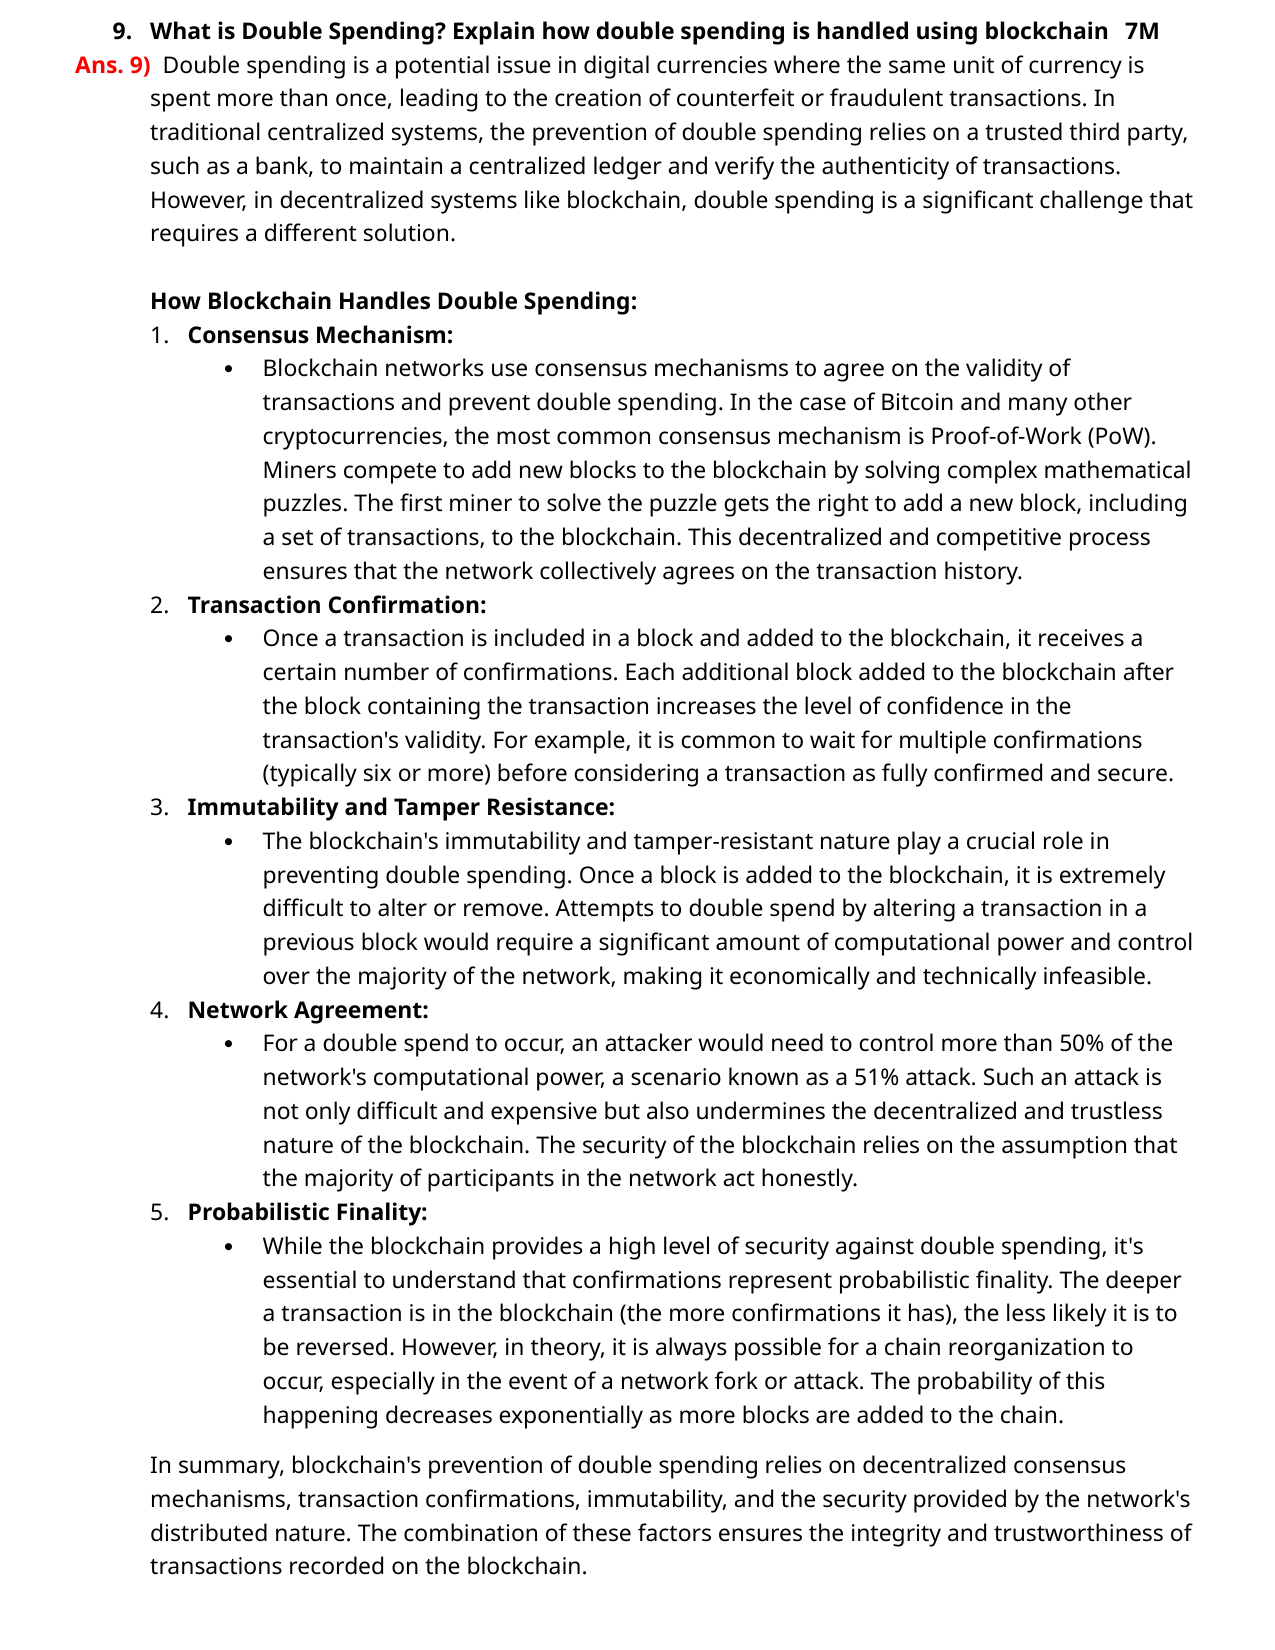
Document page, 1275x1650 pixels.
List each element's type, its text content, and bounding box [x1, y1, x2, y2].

list While the blockchain provides a high level of security against double spending, it's essential to understand that confirmations represent probabilistic finality. The deeper a transaction is in the blockchain (the more confirmations it has), the less likely it is to be reversed. However, in theory, it is always possible for a chain reorganization to occur, especially in the event of a network fork or attack. The probability of this happening decreases exponentially as more blocks are added to the chain. [225, 1230, 1200, 1430]
list Once a transaction is included in a block and added to the blockchain, it receives a certain number of confirmations. Each additional block added to the blockchain after the block containing the transaction increases the level of confidence in the transaction's validity. For example, it is common to wait for multiple confirmations (typically six or more) before considering a transaction as fully confirmed and secure. [225, 622, 1200, 788]
list Consensus Mechanism: [150, 318, 1200, 350]
list Immutability and Tamper Resistance: [150, 791, 1200, 822]
list Transaction Confirmation: [150, 588, 1200, 620]
list Network Agreement: [150, 993, 1200, 1025]
list The blockchain's immutability and tamper-resistant nature play a crucial role in preventing double spending. Once a block is added to the blockchain, it is extremely difficult to alter or remove. Attempts to double spend by altering a transaction in a previous block would require a significant amount of computational power and control over the majority of the network, making it economically and technically infeasible. [225, 825, 1200, 991]
list Blockchain networks use consensus mechanisms to agree on the validity of transactions and prevent double spending. In the case of Bitcoin and many other cryptocurrencies, the most common consensus mechanism is Proof-of-Work (PoW). Miners compete to add new blocks to the blockchain by solving complex mathematical puzzles. The first miner to solve the puzzle gets the right to add a new block, including a set of transactions, to the blockchain. This decentralized and competitive process ensures that the network collectively agrees on the transaction history. [225, 352, 1200, 586]
text In summary, blockchain's prevention of double spending relies on decentralized consensus mechanisms, transaction confirmations, immutability, and the security provided by the network's distributed nature. The combination of these factors ensures the integrity and trustworthiness of transactions recorded on the blockchain. [150, 1449, 1200, 1581]
list Ans. 9) Double spending is a potential issue in digital currencies where the same unit of currency is spent more than once, leading to the creation of counterfeit or fraudulent transactions. In traditional centralized systems, the prevention of double spending relies on a trusted third party, such as a bank, to maintain a centralized ledger and verify the authenticity of transactions. However, in decentralized systems like blockchain, double spending is a significant challenge that requires a different solution. [75, 48, 1200, 248]
list What is Double Spending? Explain how double spending is handled using blockchain 7M [112, 15, 1200, 46]
list For a double spend to occur, an attacker would need to control more than 50% of the network's computational power, a scenario known as a 51% attack. Such an attack is not only difficult and expensive but also undermines the decentralized and trustless nature of the blockchain. The security of the blockchain relies on the assumption that the majority of participants in the network act honestly. [225, 1027, 1200, 1193]
list Probabilistic Finality: [150, 1196, 1200, 1227]
list How Blockchain Handles Double Spending: [150, 285, 1200, 316]
